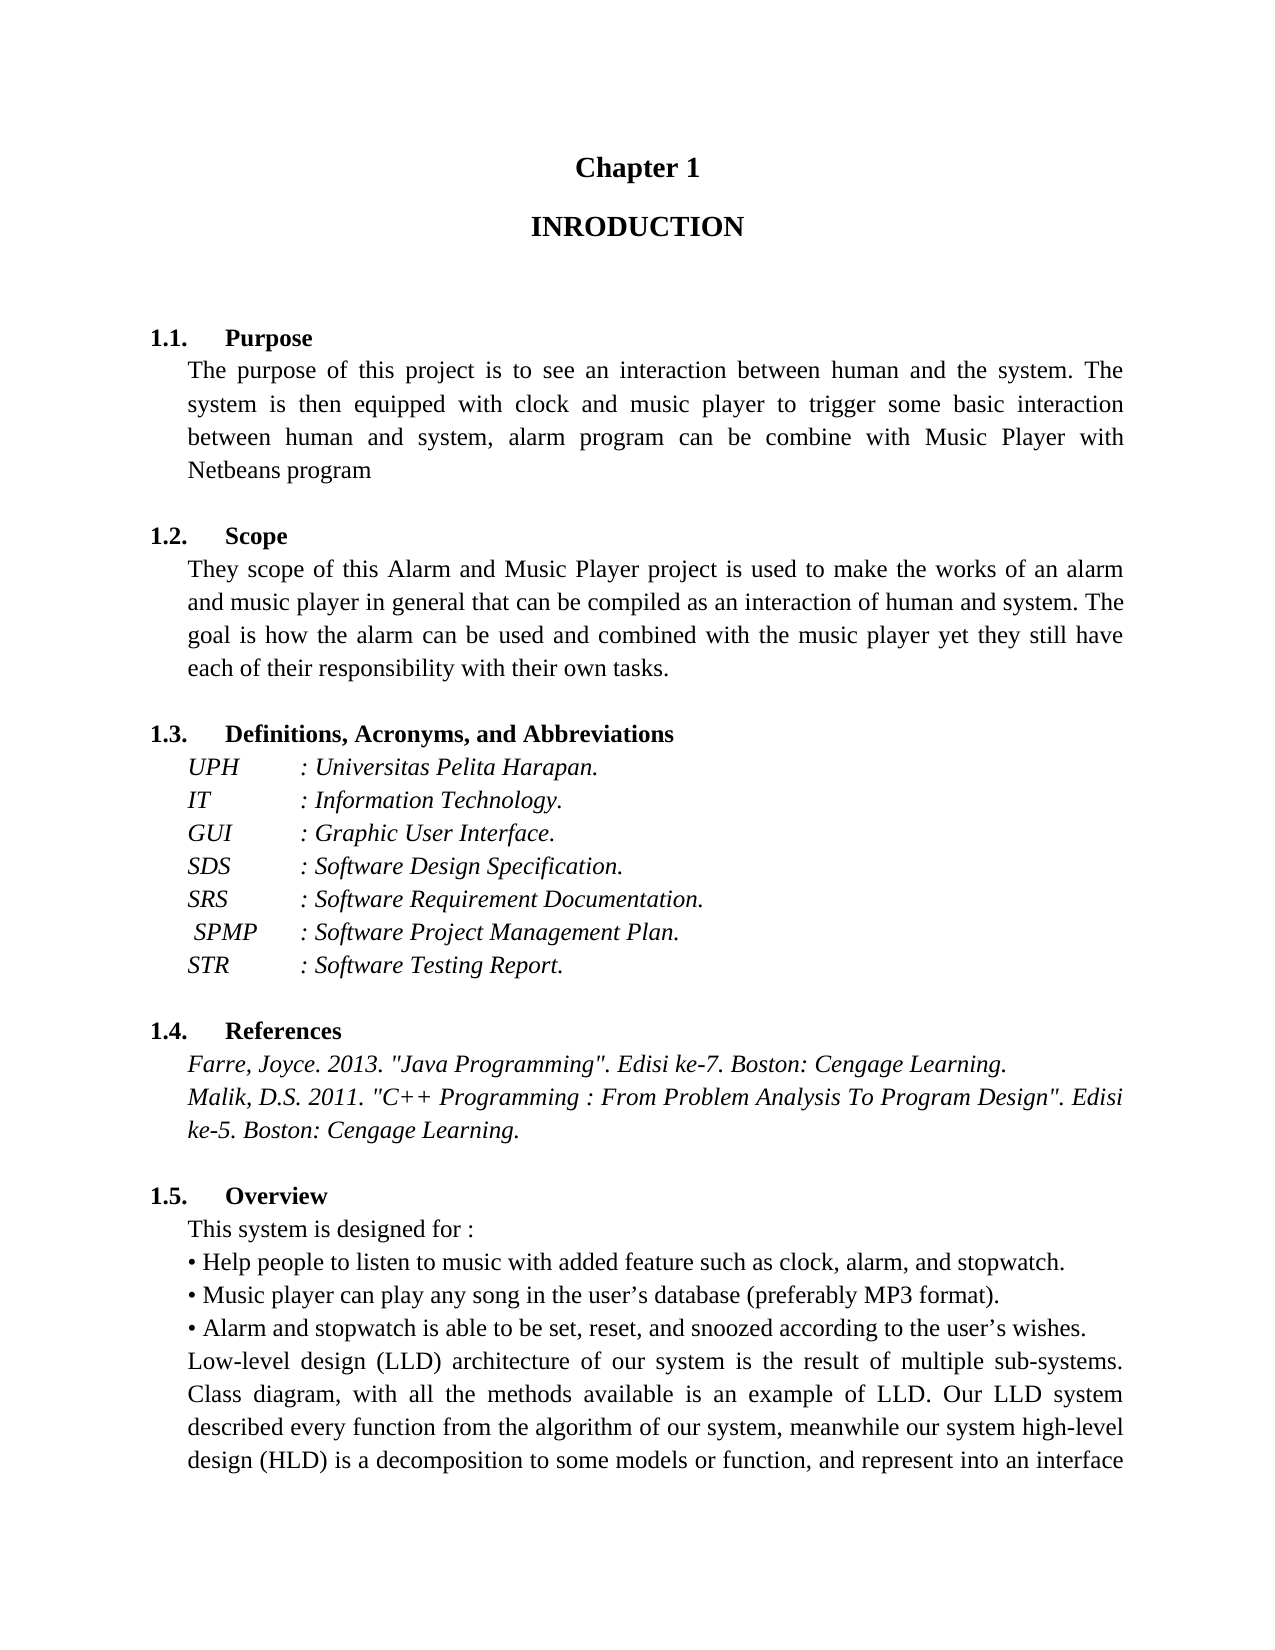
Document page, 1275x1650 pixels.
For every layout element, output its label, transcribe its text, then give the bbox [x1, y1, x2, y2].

text INRODUCTION [150, 209, 1125, 243]
list Scope [150, 521, 1125, 549]
list • Help people to listen to music with added feature such as clock, alarm, and stopwatch. [187, 1247, 1125, 1276]
list STR : Software Testing Report. [187, 950, 1125, 979]
list • Music player can play any song in the user’s database (preferably MP3 format). [187, 1280, 1125, 1309]
list GUI : Graphic User Interface. [187, 818, 1125, 847]
list Farre, Joyce. 2013. "Java Programming". Edisi ke-7. Boston: Cengage Learning. [187, 1049, 1125, 1078]
list SRS : Software Requirement Documentation. [187, 884, 1125, 913]
list IT : Information Technology. [187, 785, 1125, 814]
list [187, 1346, 1125, 1474]
list They scope of this Alarm and Music Player project is used to make the works of an alarm and music player in general that can be compiled as an interaction of human and system. The goal is how the alarm can be used and combined with the music player yet they still have each of their responsibility with their own tasks. [187, 554, 1125, 682]
list Definitions, Acronyms, and Abbreviations [150, 719, 1125, 748]
list Malik, D.S. 2011. "C++ Programming : From Problem Analysis To Program Design". Edisi ke-5. Boston: Cengage Learning. [187, 1082, 1125, 1144]
list The purpose of this project is to see an interaction between human and the system. The system is then equipped with clock and music player to trigger some basic interaction between human and system, alarm program can be combine with Music Player with Netbeans program [187, 356, 1125, 483]
list • Alarm and stopwatch is able to be set, reset, and snoozed according to the user’s wishes. [187, 1313, 1125, 1342]
text Chapter 1 [150, 150, 1125, 183]
list Purpose [150, 323, 1125, 351]
list SDS : Software Design Specification. [187, 851, 1125, 880]
list UPH : Universitas Pelita Harapan. [187, 752, 1125, 781]
list Overview [150, 1181, 1125, 1210]
list References [150, 1016, 1125, 1045]
list SPMP : Software Project Management Plan. [187, 917, 1125, 946]
list This system is designed for : [187, 1214, 1125, 1243]
